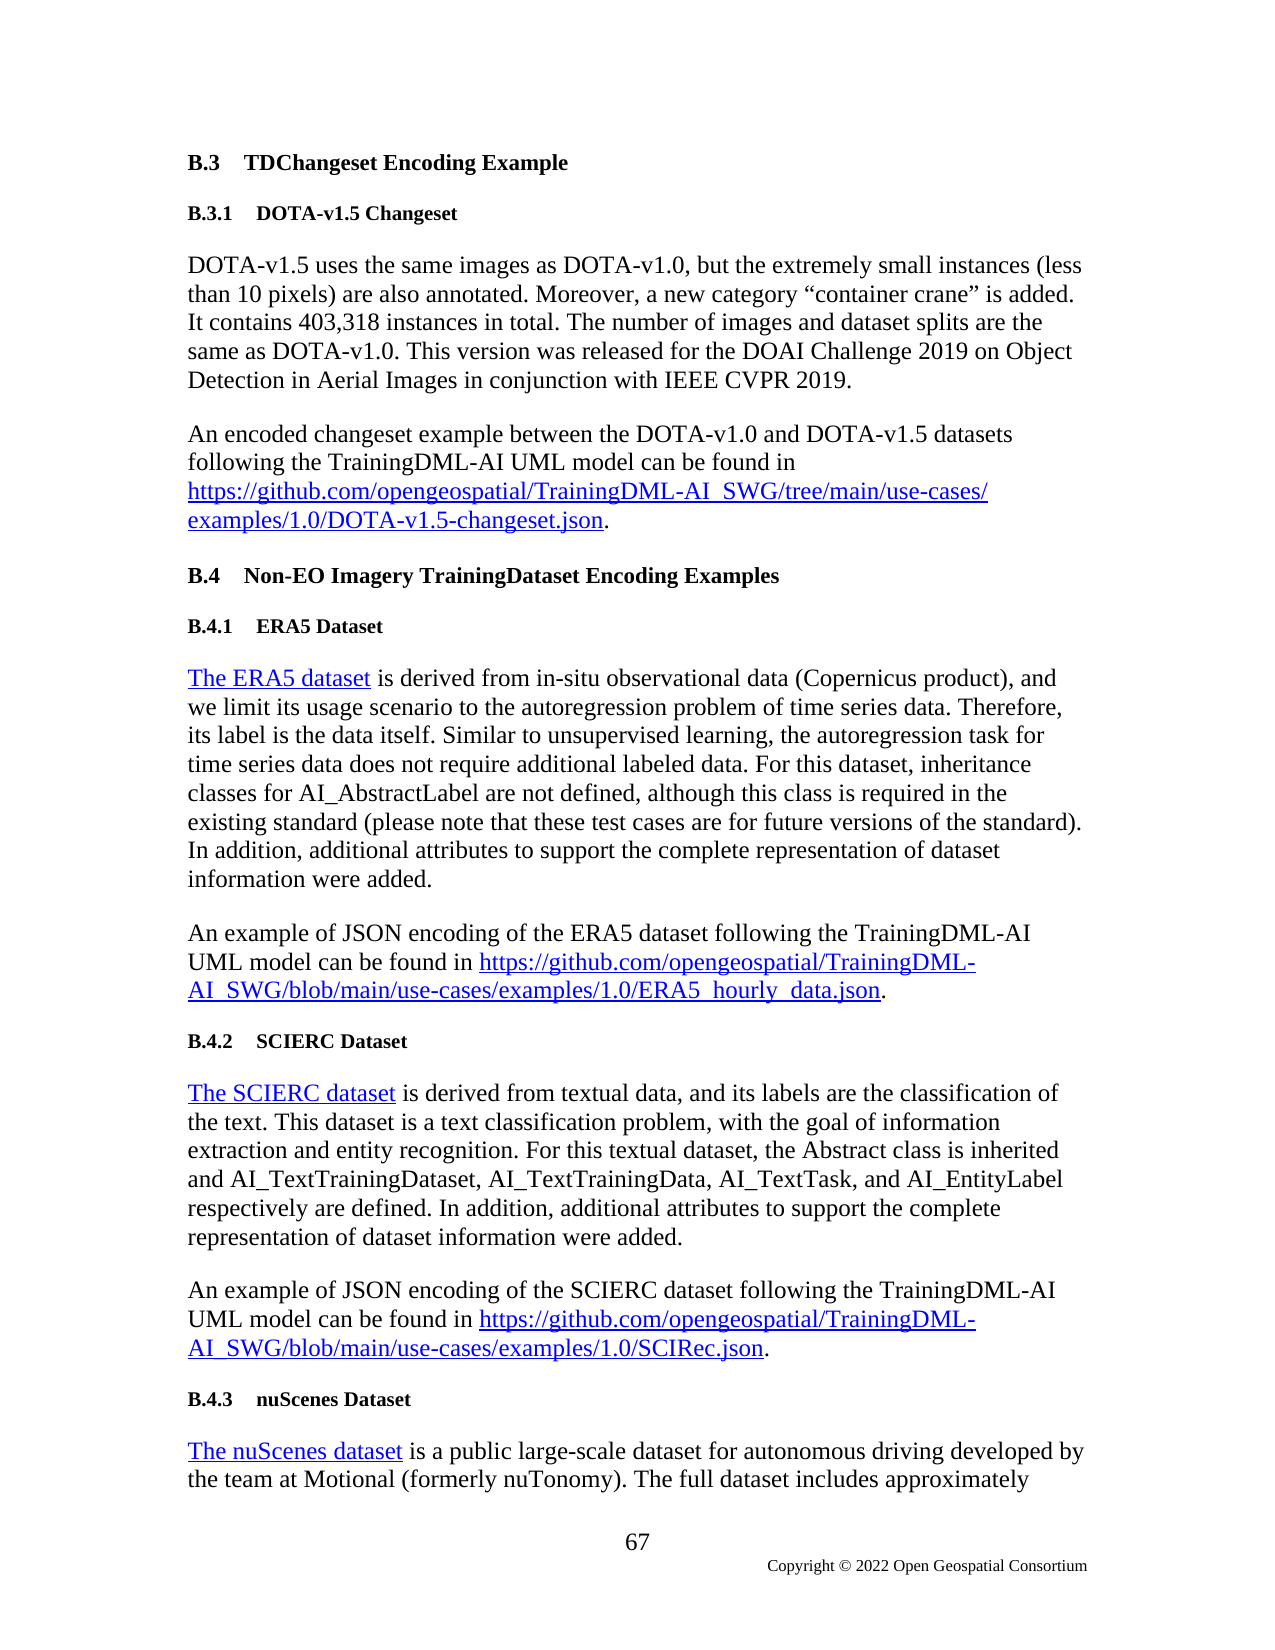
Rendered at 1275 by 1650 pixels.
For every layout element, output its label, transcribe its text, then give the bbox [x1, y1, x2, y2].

text TDChangeset Encoding Example [187, 150, 1087, 176]
text Non-EO Imagery TrainingDataset Encoding Examples [187, 563, 1087, 589]
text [187, 1436, 1087, 1493]
text An example of JSON encoding of the SCIERC dataset following the TrainingDML-AI UML model can be found in https://github.com/opengeospatial/TrainingDML-AI_SWG/blob/main/use-cases/examples/1.0/SCIRec.json. [187, 1276, 1087, 1362]
text ERA5 Dataset [187, 614, 1087, 638]
text nuScenes Dataset [187, 1387, 1087, 1411]
text DOTA-v1.5 uses the same images as DOTA-v1.0, but the extremely small instances (less than 10 pixels) are also annotated. Moreover, a new category “container crane” is added. It contains 403,318 instances in total. The number of images and dataset splits are the same as DOTA-v1.0. This version was released for the DOAI Challenge 2019 on Object Detection in Aerial Images in conjunction with IEEE CVPR 2019. [187, 250, 1087, 394]
text An example of JSON encoding of the ERA5 dataset following the TrainingDML-AI UML model can be found in https://github.com/opengeospatial/TrainingDML-AI_SWG/blob/main/use-cases/examples/1.0/ERA5_hourly_data.json. [187, 918, 1087, 1004]
text The SCIERC dataset is derived from textual data, and its labels are the classification of the text. This dataset is a text classification problem, with the goal of information extraction and entity recognition. For this textual dataset, the Abstract class is inherited and AI_TextTrainingDataset, AI_TextTrainingData, AI_TextTask, and AI_EntityLabel respectively are defined. In addition, additional attributes to support the complete representation of dataset information were added. [187, 1078, 1087, 1251]
text SCIERC Dataset [187, 1029, 1087, 1053]
text An encoded changeset example between the DOTA-v1.0 and DOTA-v1.5 datasets following the TrainingDML-AI UML model can be found in https://github.com/opengeospatial/TrainingDML-AI_SWG/tree/main/use-cases/examples/1.0/DOTA-v1.5-changeset.json. [187, 419, 1087, 534]
text The ERA5 dataset is derived from in-situ observational data (Copernicus product), and we limit its usage scenario to the autoregression problem of time series data. Therefore, its label is the data itself. Similar to unsupervised learning, the autoregression task for time series data does not require additional labeled data. For this dataset, inheritance classes for AI_AbstractLabel are not defined, although this class is required in the existing standard (please note that these test cases are for future versions of the standard). In addition, additional attributes to support the complete representation of dataset information were added. [187, 663, 1087, 893]
text DOTA-v1.5 Changeset [187, 201, 1087, 225]
